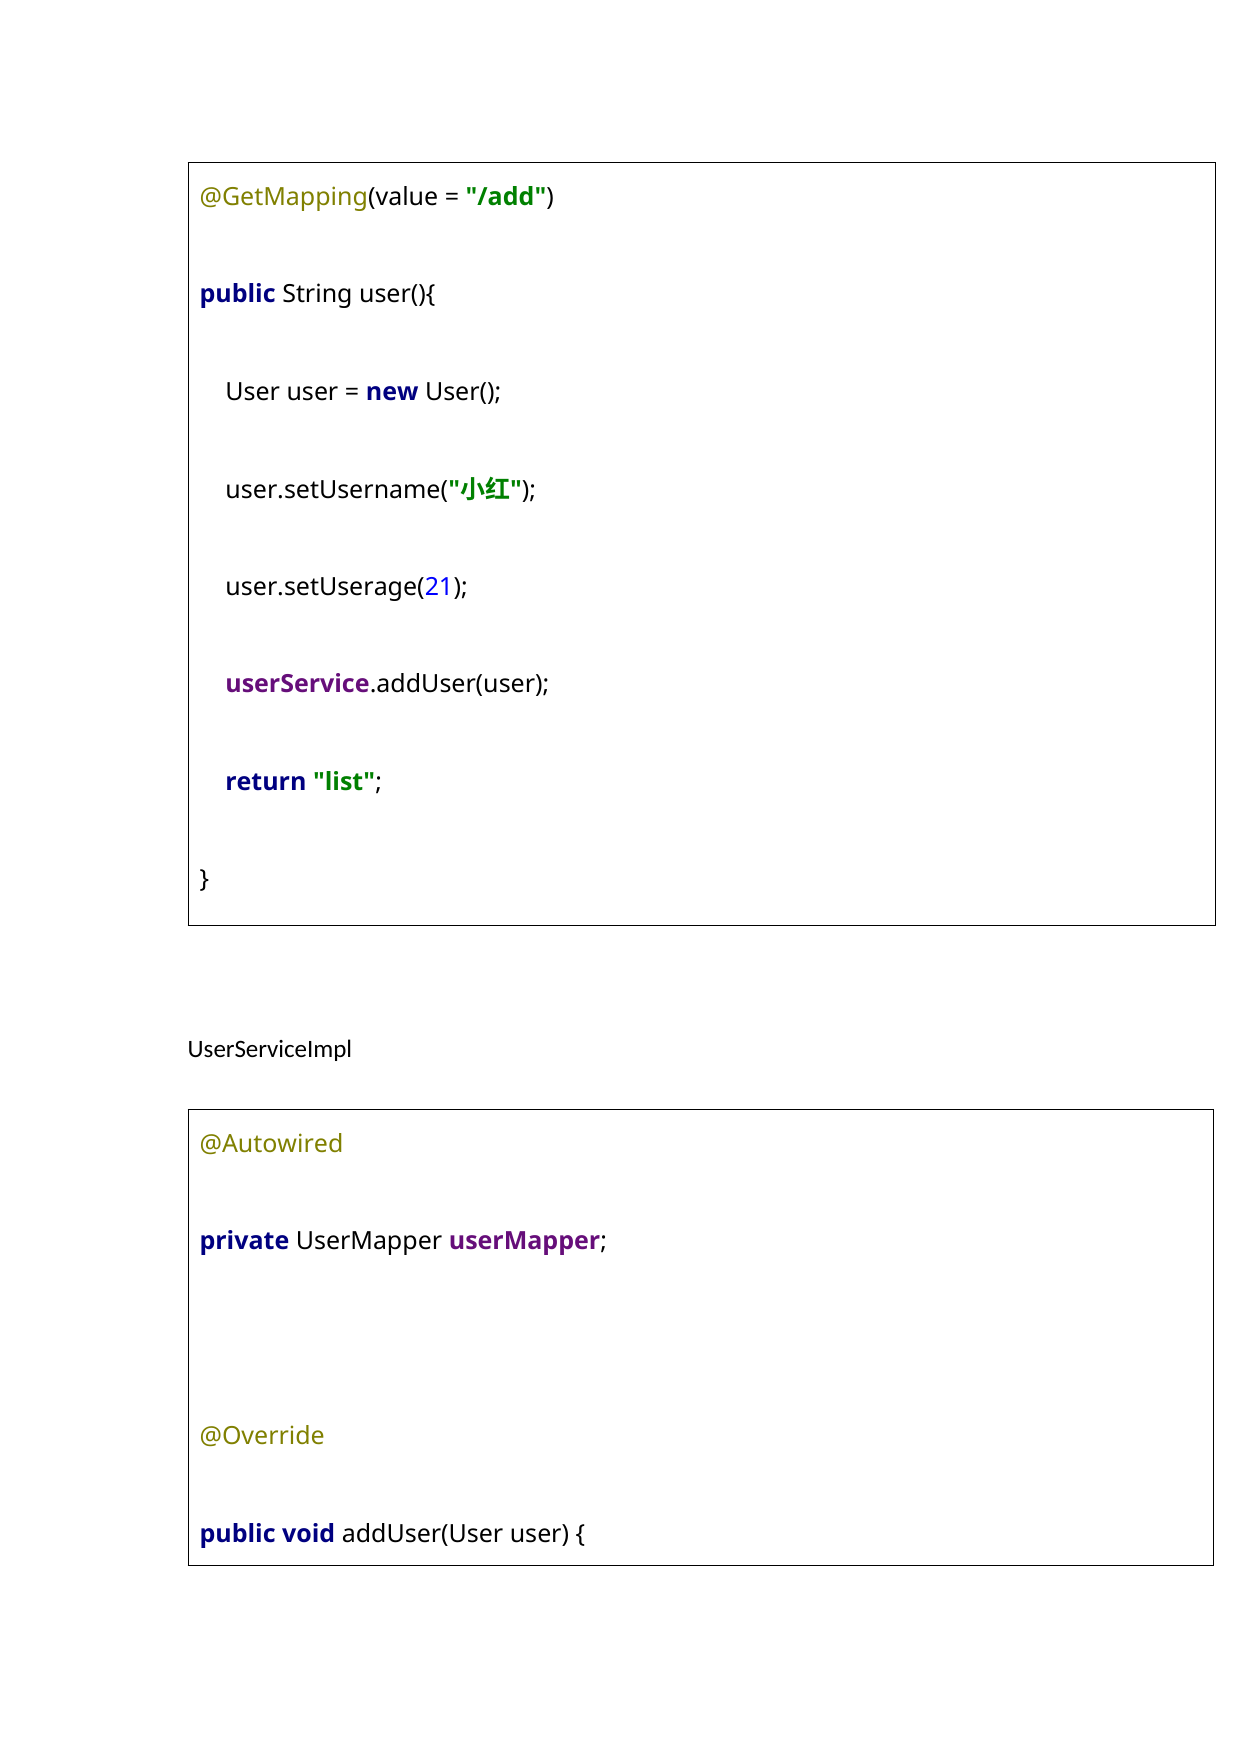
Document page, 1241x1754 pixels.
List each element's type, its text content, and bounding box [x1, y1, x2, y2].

text UserServiceImpl [187, 1032, 1053, 1064]
